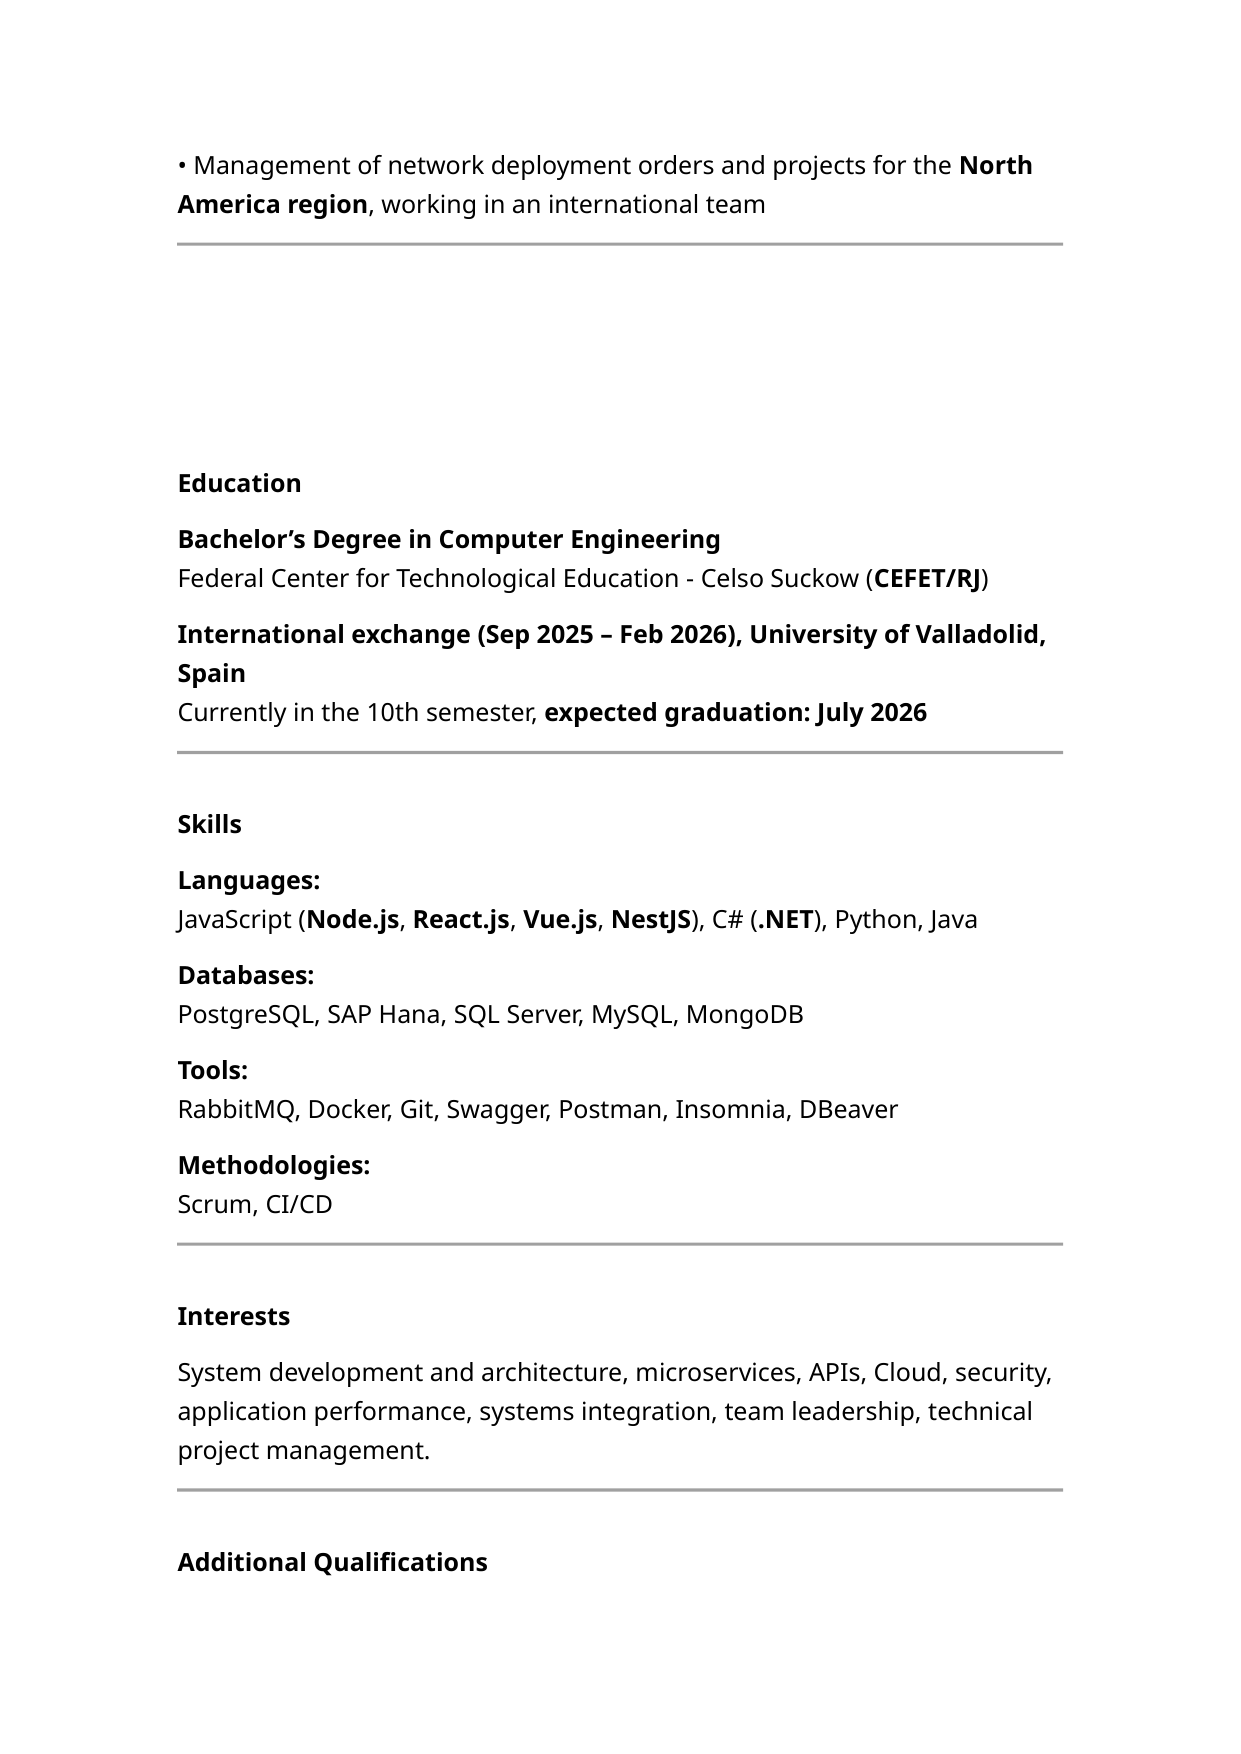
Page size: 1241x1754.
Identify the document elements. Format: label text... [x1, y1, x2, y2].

text Databases: PostgreSQL, SAP Hana, SQL Server, MySQL, MongoDB [177, 958, 1063, 1031]
text Additional Qualifications [177, 1544, 1063, 1578]
text Bachelor’s Degree in Computer Engineering Federal Center for Technological Education - Celso Suckow (CEFET/RJ) [177, 522, 1063, 595]
text Interests [177, 1298, 1063, 1332]
text Methodologies: Scrum, CI/CD [177, 1148, 1063, 1221]
text Tools: RabbitMQ, Docker, Git, Swagger, Postman, Insomnia, DBeaver [177, 1053, 1063, 1126]
text Languages: JavaScript (Node.js, React.js, Vue.js, NestJS), C# (.NET), Python, Java [177, 863, 1063, 936]
text Education [177, 466, 1063, 500]
text System development and architecture, microservices, APIs, Cloud, security, application performance, systems integration, team leadership, technical project management. [177, 1354, 1063, 1467]
text International exchange (Sep 2025 – Feb 2026), University of Valladolid, Spain Currently in the 10th semester, expected graduation: July 2026 [177, 617, 1063, 729]
text Skills [177, 807, 1063, 841]
